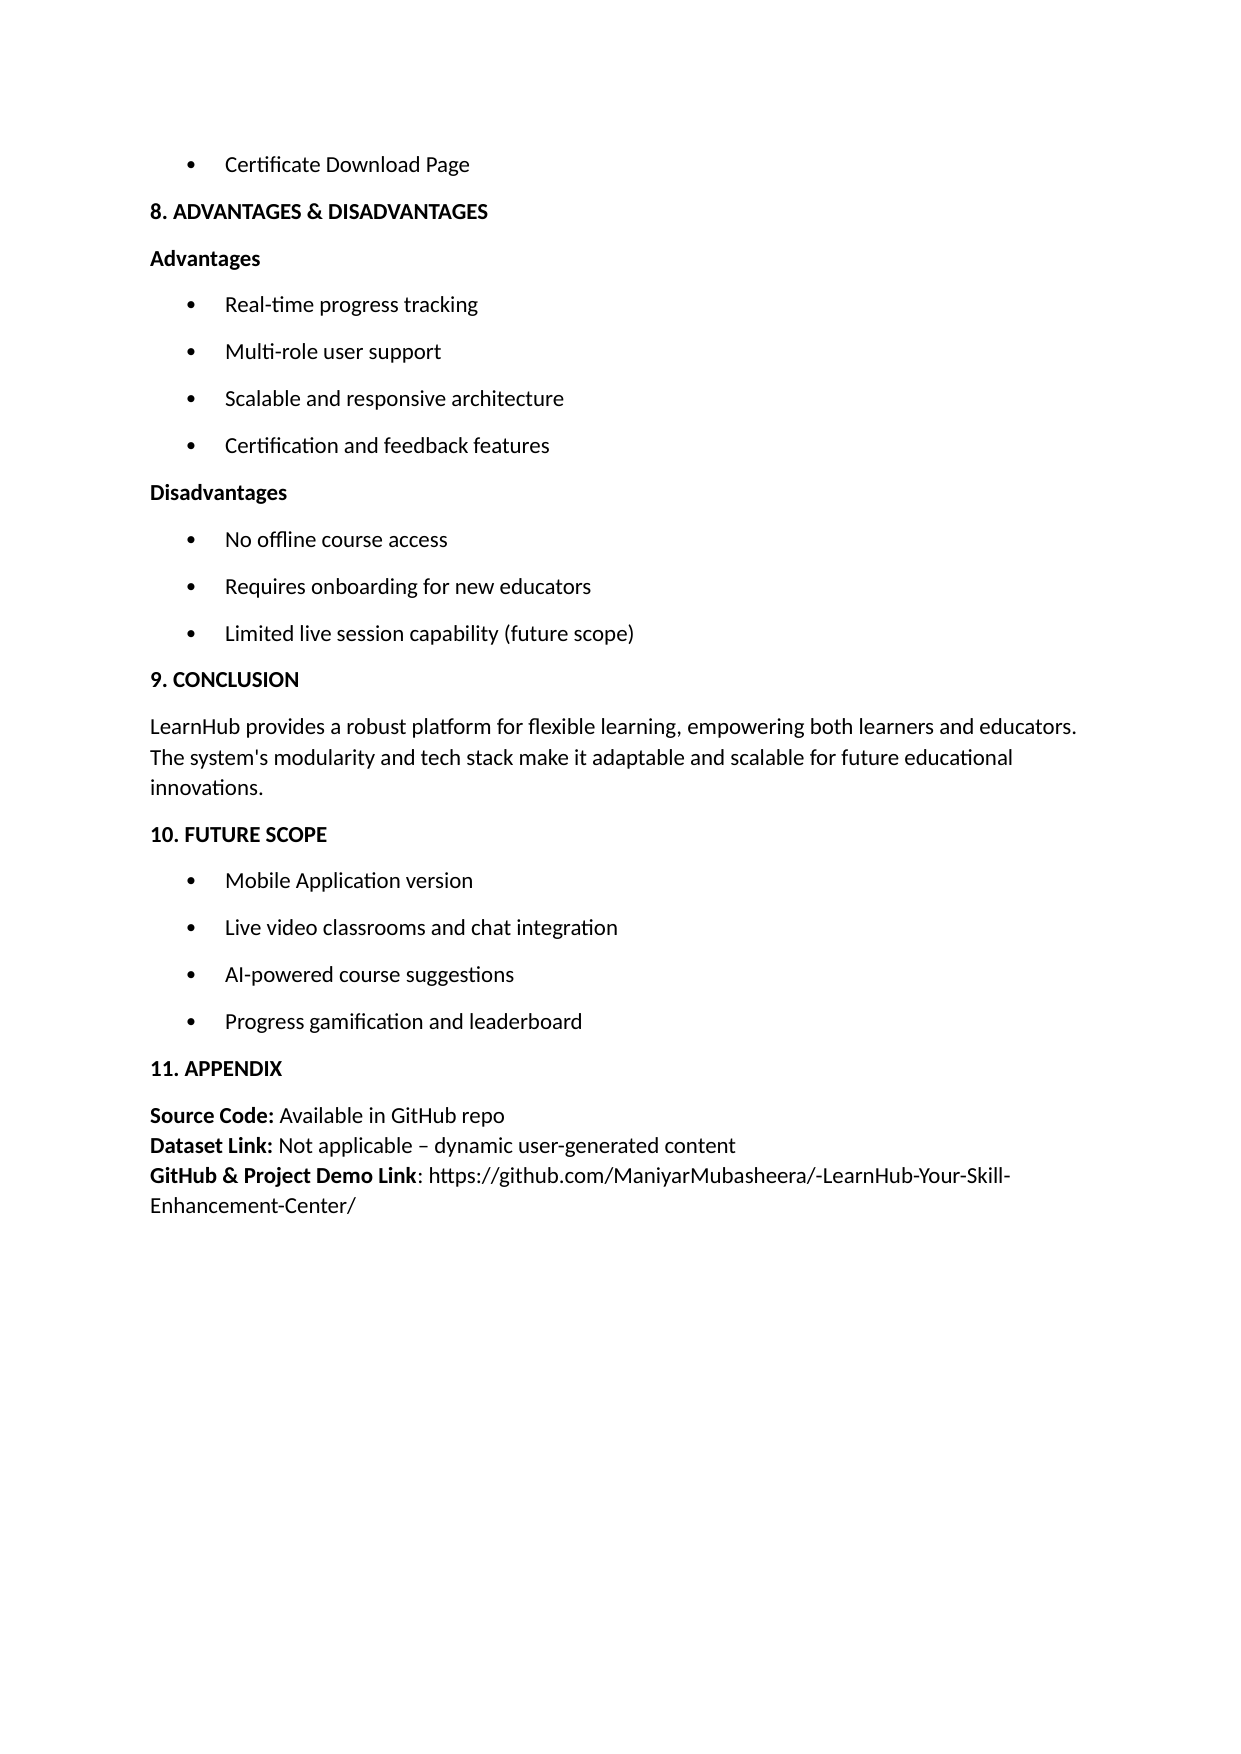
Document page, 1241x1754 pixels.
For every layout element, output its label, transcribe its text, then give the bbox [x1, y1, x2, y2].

list Certification and feedback features [187, 431, 1090, 459]
text 11. APPENDIX [150, 1054, 1090, 1082]
list Multi-role user support [187, 337, 1090, 366]
text 9. CONCLUSION [150, 666, 1090, 694]
text 10. FUTURE SCOPE [150, 820, 1090, 848]
list Mobile Application version [187, 867, 1090, 895]
text Source Code: Available in GitHub repo Dataset Link: Not applicable – dynamic user-generated content GitHub & Project Demo Link: https://github.com/ManiyarMubasheera/-LearnHub-Your-Skill-Enhancement-Center/ [150, 1101, 1090, 1220]
list Real-time progress tracking [187, 291, 1090, 319]
list AI-powered course suggestions [187, 960, 1090, 988]
text Disadvantages [150, 478, 1090, 506]
text Advantages [150, 244, 1090, 272]
list Scalable and responsive architecture [187, 384, 1090, 412]
list Requires onboarding for new educators [187, 572, 1090, 600]
text 8. ADVANTAGES & DISADVANTAGES [150, 197, 1090, 225]
list Certificate Download Page [187, 150, 1090, 178]
text LearnHub provides a robust platform for flexible learning, empowering both learners and educators. The system's modularity and tech stack make it adaptable and scalable for future educational innovations. [150, 712, 1090, 801]
list No offline course access [187, 525, 1090, 553]
list Progress gamification and leaderboard [187, 1007, 1090, 1035]
list Limited live session capability (future scope) [187, 619, 1090, 647]
list Live video classrooms and chat integration [187, 913, 1090, 942]
